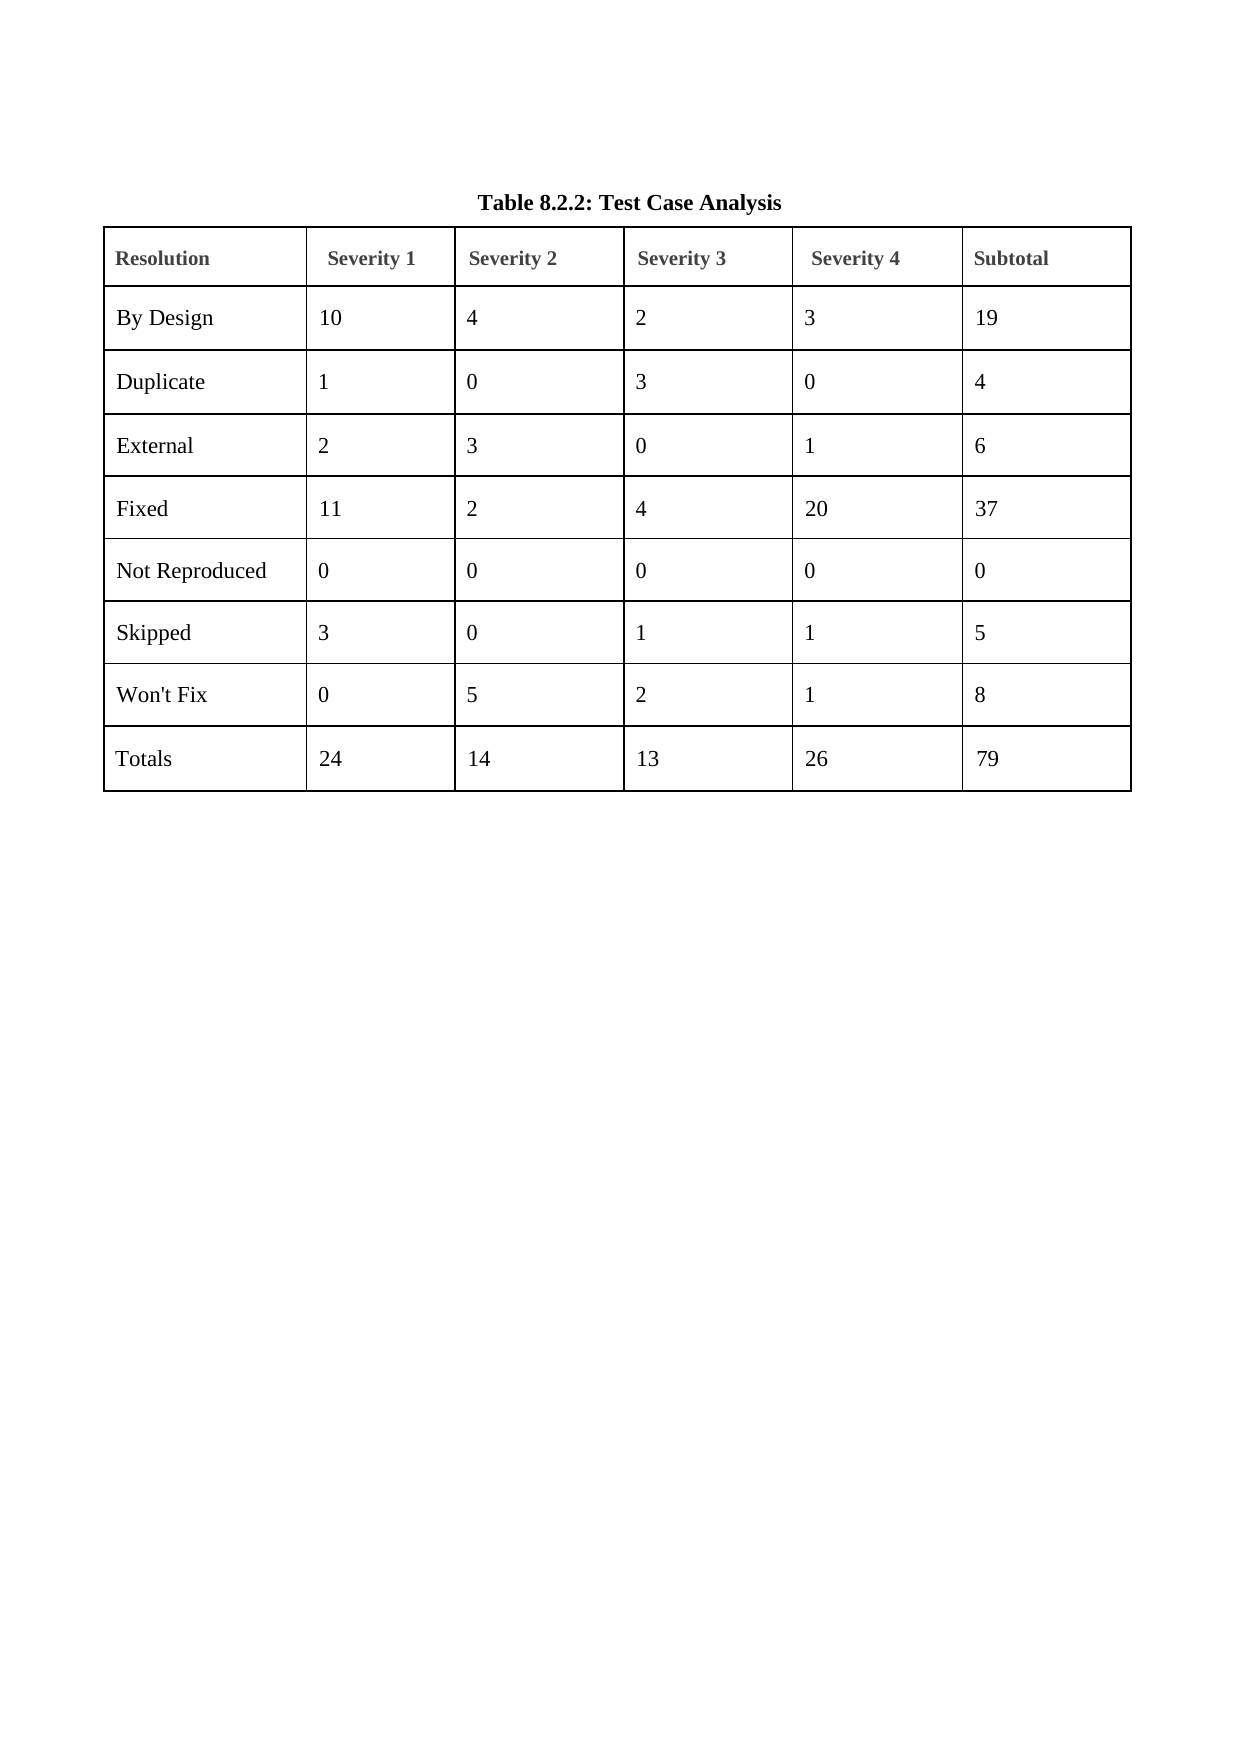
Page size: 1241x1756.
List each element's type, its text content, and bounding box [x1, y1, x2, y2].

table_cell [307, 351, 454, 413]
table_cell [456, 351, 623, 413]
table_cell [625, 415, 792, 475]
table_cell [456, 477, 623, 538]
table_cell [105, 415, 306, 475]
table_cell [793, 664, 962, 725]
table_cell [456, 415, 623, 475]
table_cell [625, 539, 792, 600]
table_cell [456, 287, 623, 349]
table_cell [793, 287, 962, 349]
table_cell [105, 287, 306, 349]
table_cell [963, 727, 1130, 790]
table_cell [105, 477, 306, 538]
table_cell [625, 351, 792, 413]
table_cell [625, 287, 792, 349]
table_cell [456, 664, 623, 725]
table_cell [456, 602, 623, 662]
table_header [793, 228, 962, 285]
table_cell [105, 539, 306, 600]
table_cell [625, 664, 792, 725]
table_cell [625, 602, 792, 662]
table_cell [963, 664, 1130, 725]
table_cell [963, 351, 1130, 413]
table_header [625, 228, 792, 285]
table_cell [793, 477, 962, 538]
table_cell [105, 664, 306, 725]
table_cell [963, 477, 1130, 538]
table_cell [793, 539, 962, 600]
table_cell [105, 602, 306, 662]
text Table 8.2.2: Test Case Analysis [385, 189, 874, 215]
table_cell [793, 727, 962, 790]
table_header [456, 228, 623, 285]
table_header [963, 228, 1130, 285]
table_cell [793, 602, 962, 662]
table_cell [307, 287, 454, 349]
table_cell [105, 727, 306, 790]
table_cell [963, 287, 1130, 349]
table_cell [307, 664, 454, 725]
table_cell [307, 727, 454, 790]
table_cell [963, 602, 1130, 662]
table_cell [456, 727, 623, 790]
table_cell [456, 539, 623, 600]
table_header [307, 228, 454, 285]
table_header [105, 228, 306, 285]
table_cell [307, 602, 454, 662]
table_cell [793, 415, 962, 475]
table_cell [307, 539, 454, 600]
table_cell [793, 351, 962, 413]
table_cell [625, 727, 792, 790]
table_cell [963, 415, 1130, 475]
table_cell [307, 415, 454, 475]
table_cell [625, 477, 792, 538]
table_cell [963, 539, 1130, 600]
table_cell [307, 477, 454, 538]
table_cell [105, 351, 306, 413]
